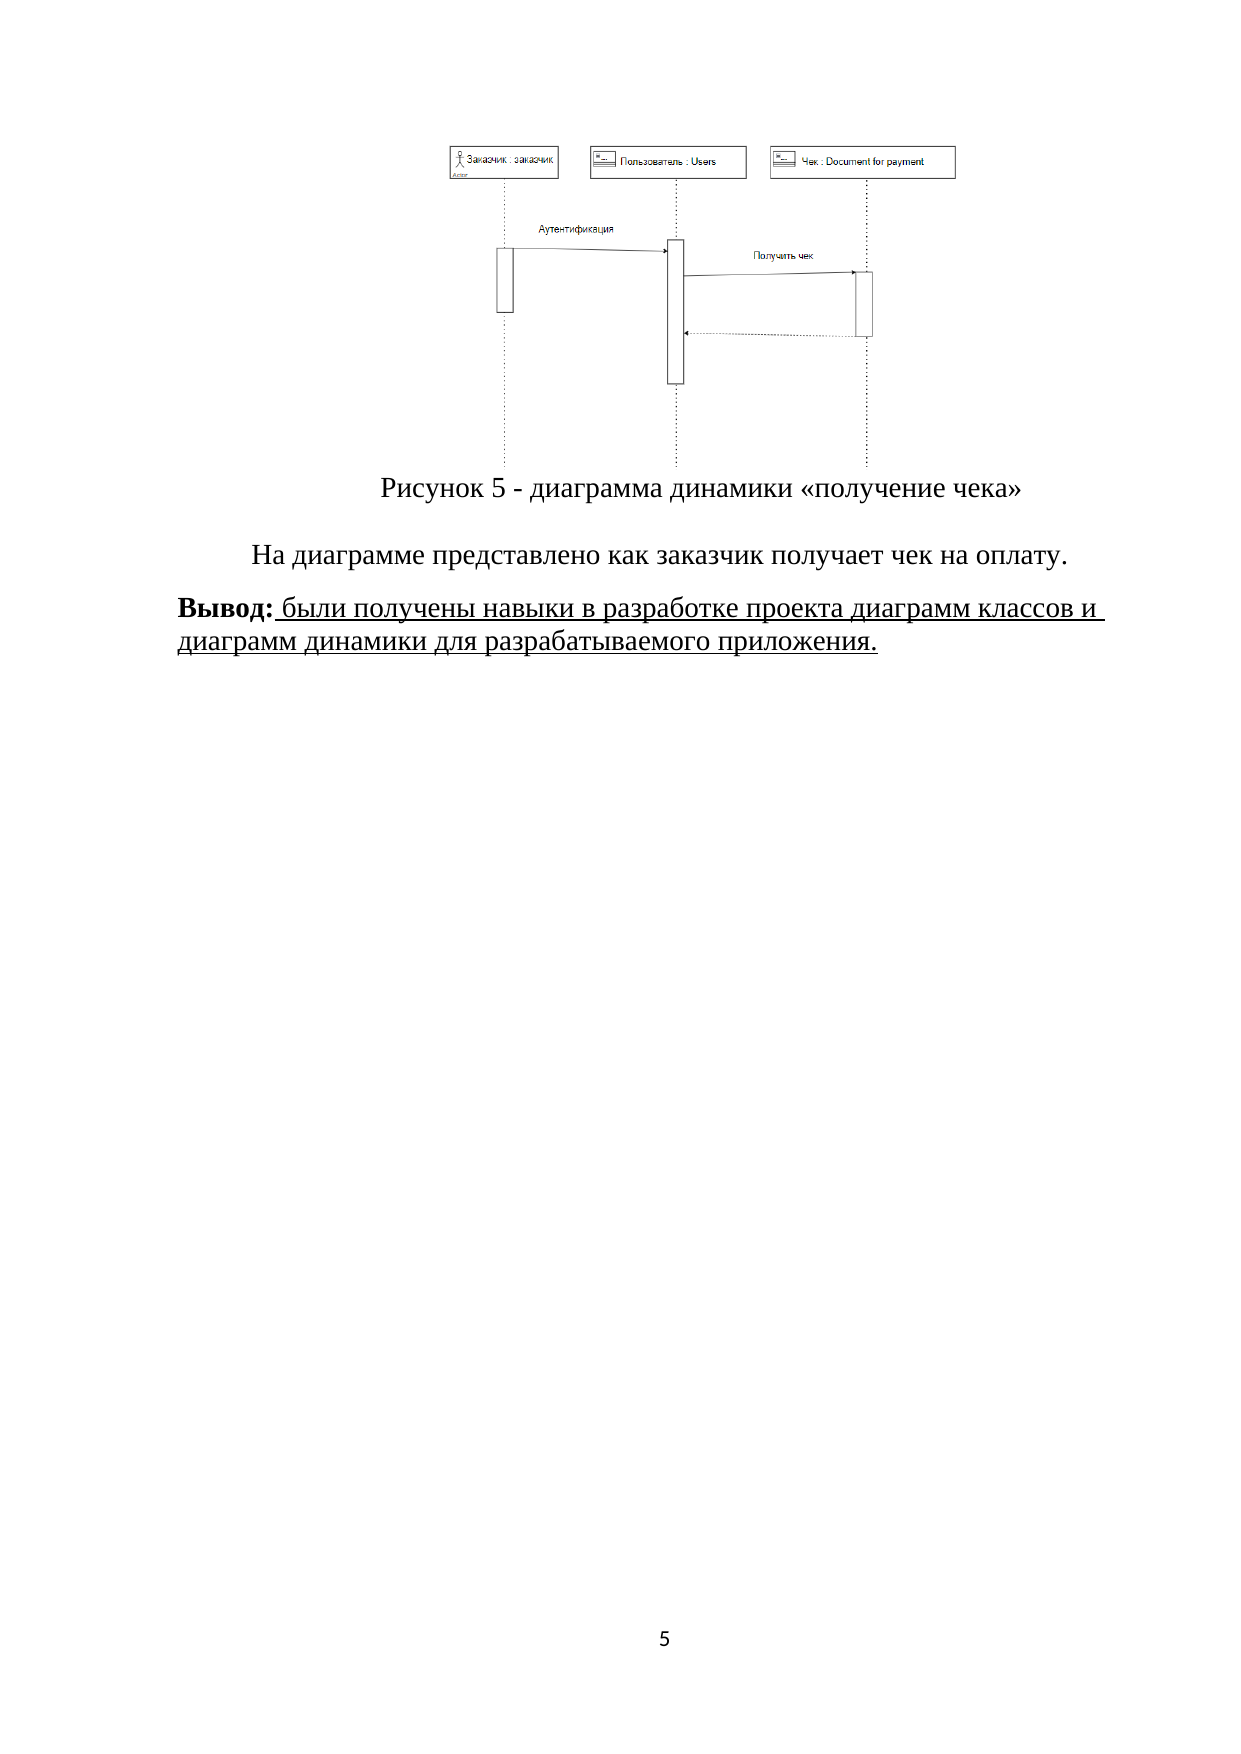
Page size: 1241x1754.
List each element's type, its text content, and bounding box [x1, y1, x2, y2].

picture [386, 118, 1017, 470]
text На диаграмме представлено как заказчик получает чек на оплату. [177, 537, 1152, 571]
text Рисунок 5 - диаграмма динамики «получение чека» [177, 470, 1152, 503]
text Вывод: были получены навыки в разработке проекта диаграмм классов и диаграмм динамики для разрабатываемого приложения. [177, 590, 1152, 657]
